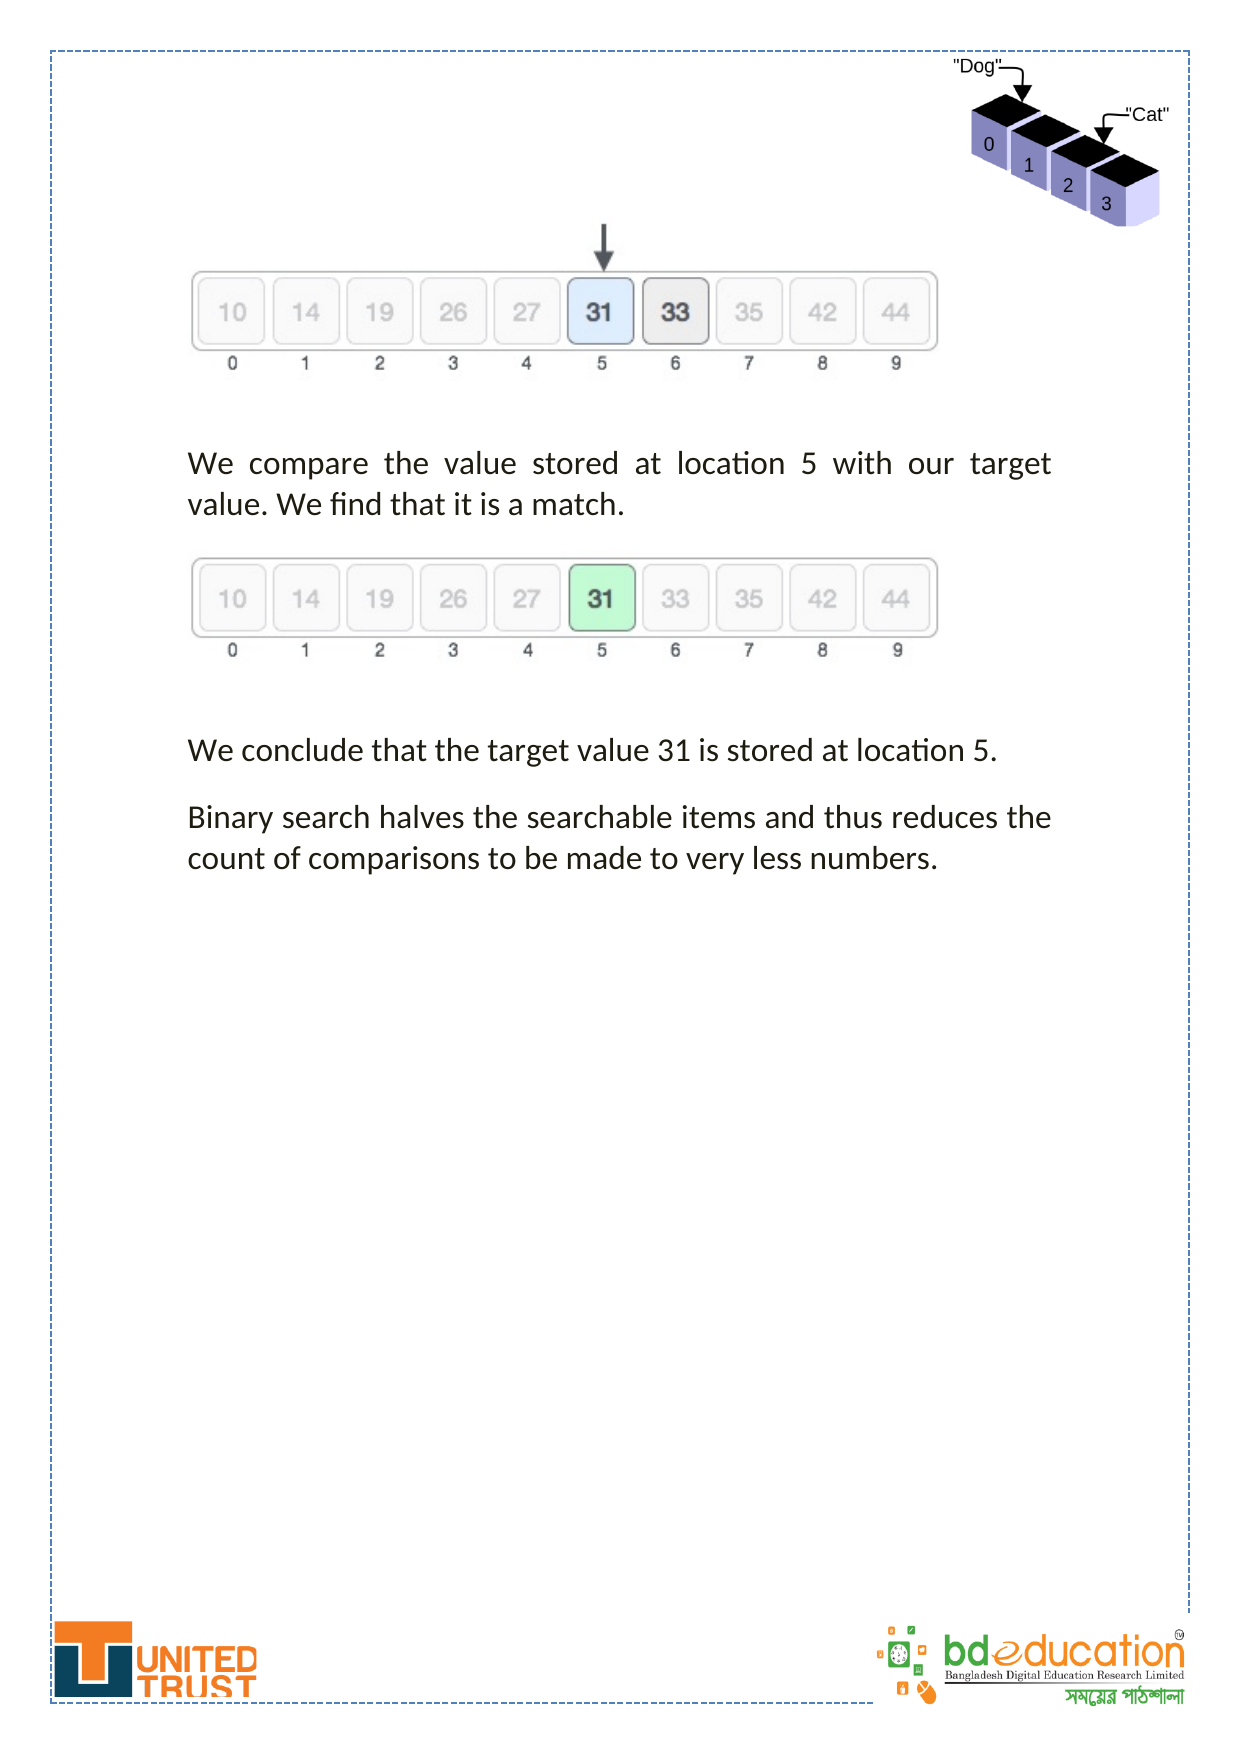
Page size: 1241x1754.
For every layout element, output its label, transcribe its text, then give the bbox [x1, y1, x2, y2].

subtitle Binary search halves the searchable items and thus reduces the count of comparisons to be made to very less numbers. [187, 796, 1053, 878]
picture [187, 218, 943, 381]
picture [873, 1613, 1193, 1707]
picture [187, 550, 943, 668]
subtitle We conclude that the target value 31 is stored at location 5. [187, 729, 1053, 769]
picture [945, 56, 1171, 226]
picture [53, 1621, 256, 1697]
subtitle We compare the value stored at location 5 with our target value. We find that it is a match. [187, 442, 1053, 523]
